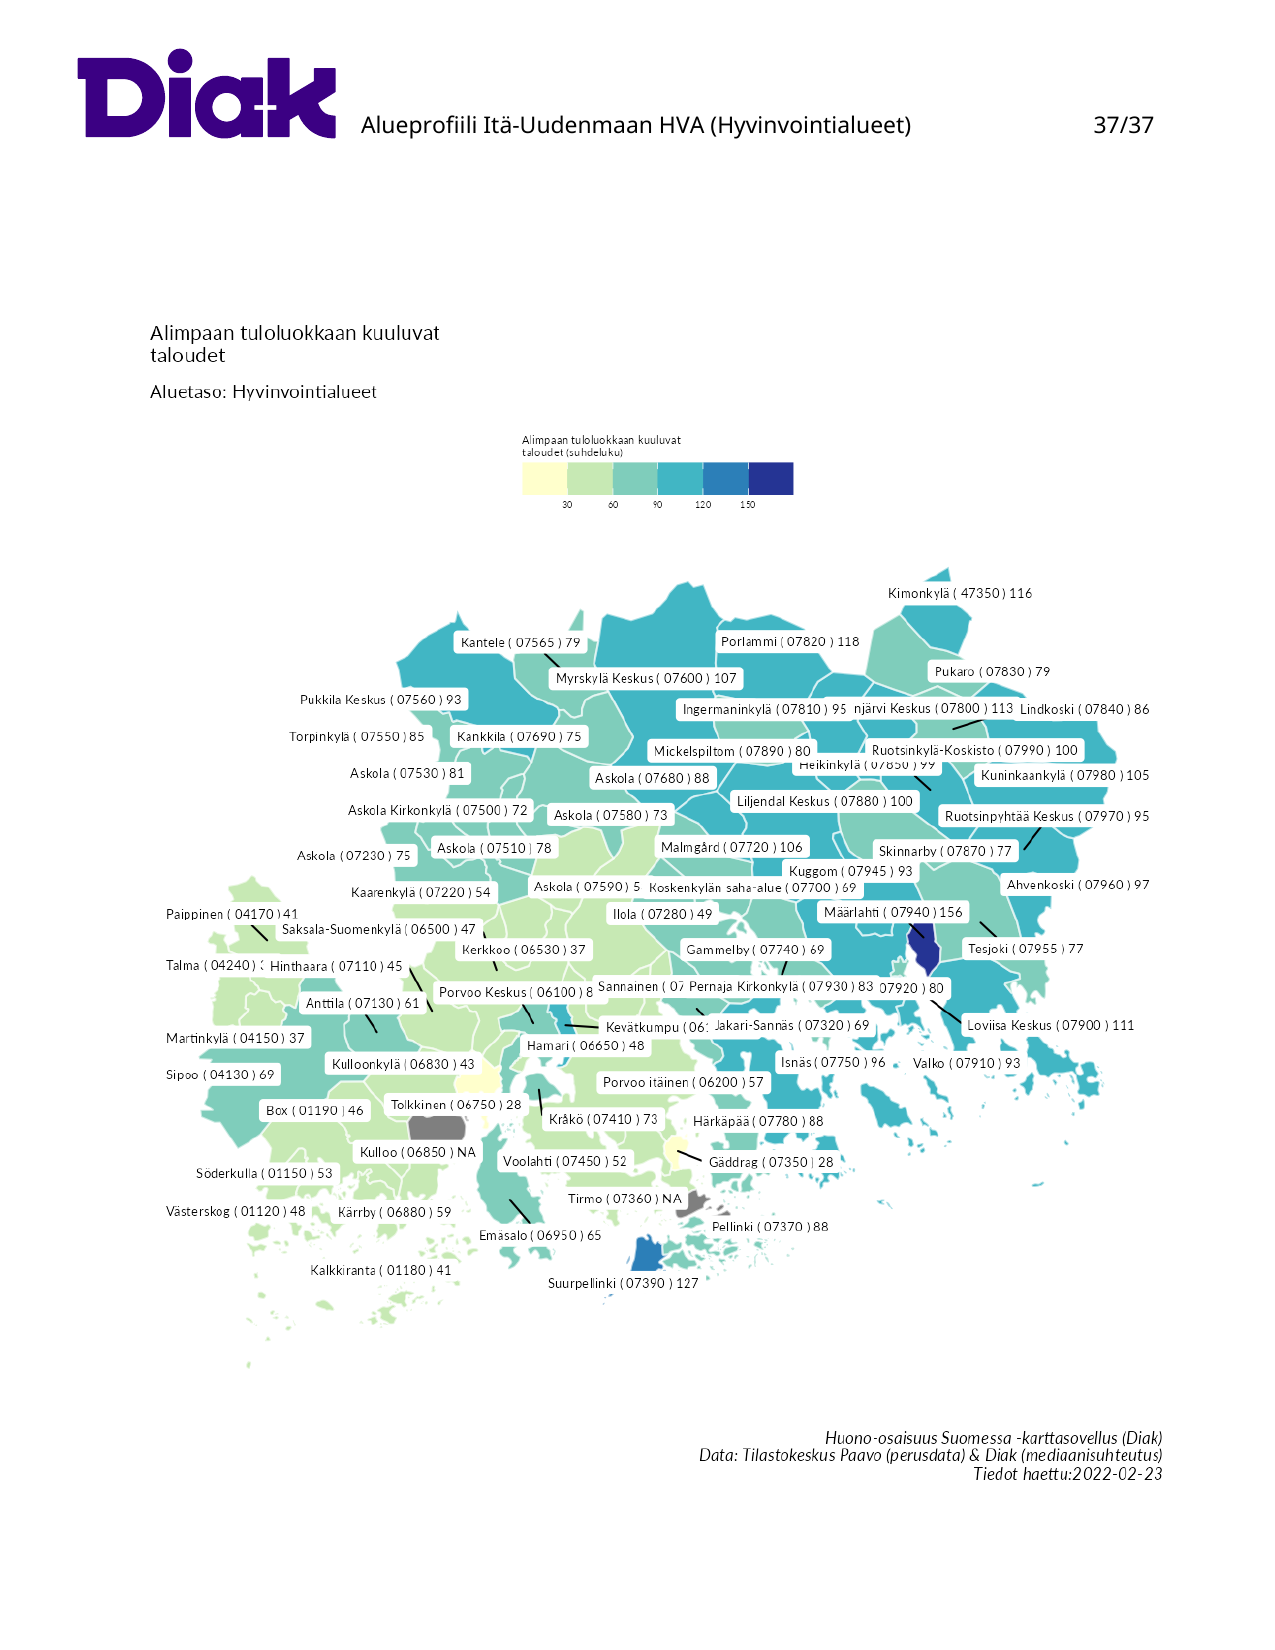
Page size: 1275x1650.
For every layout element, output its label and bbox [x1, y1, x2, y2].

picture [93, 172, 1219, 1576]
